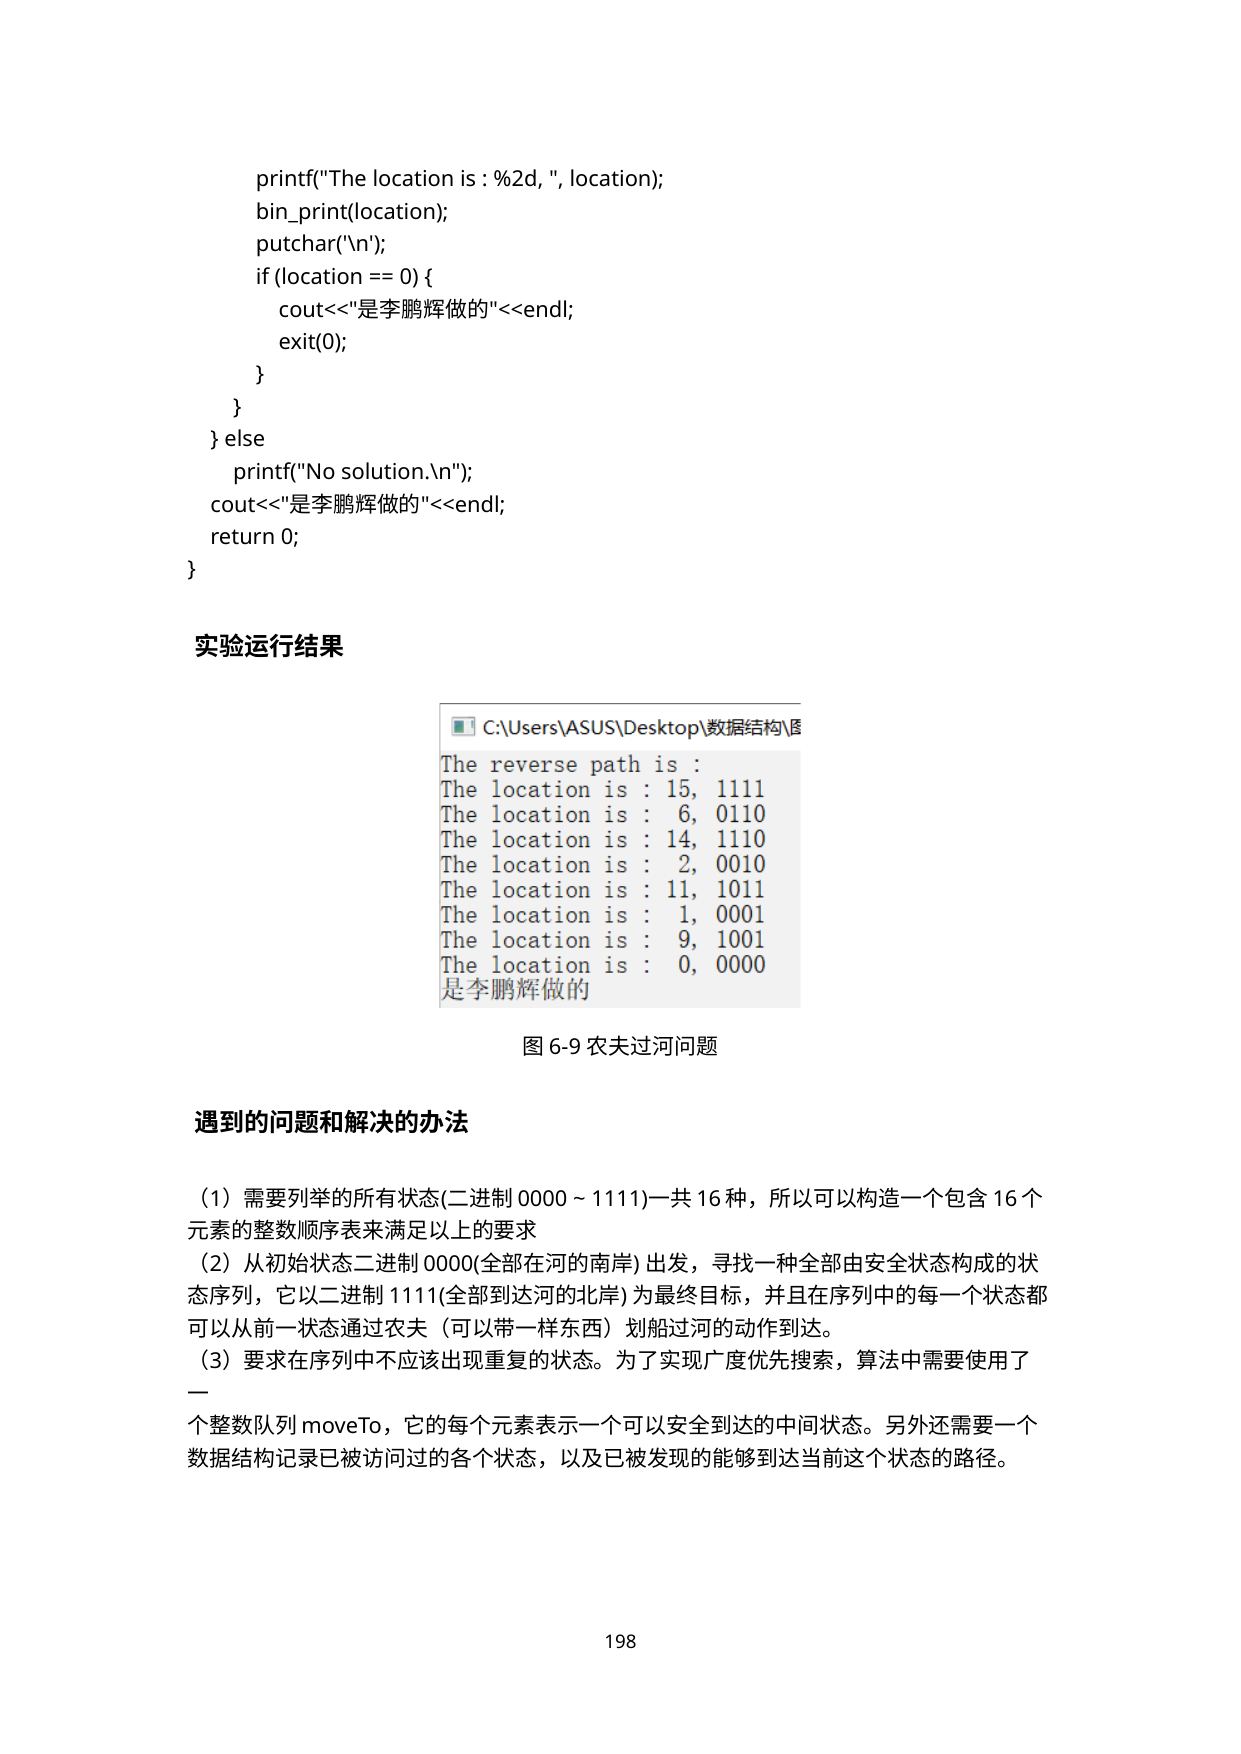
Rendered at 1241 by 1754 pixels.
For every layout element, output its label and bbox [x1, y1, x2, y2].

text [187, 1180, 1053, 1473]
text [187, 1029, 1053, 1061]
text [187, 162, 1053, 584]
picture [439, 703, 801, 1008]
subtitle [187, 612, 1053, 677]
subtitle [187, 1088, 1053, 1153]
